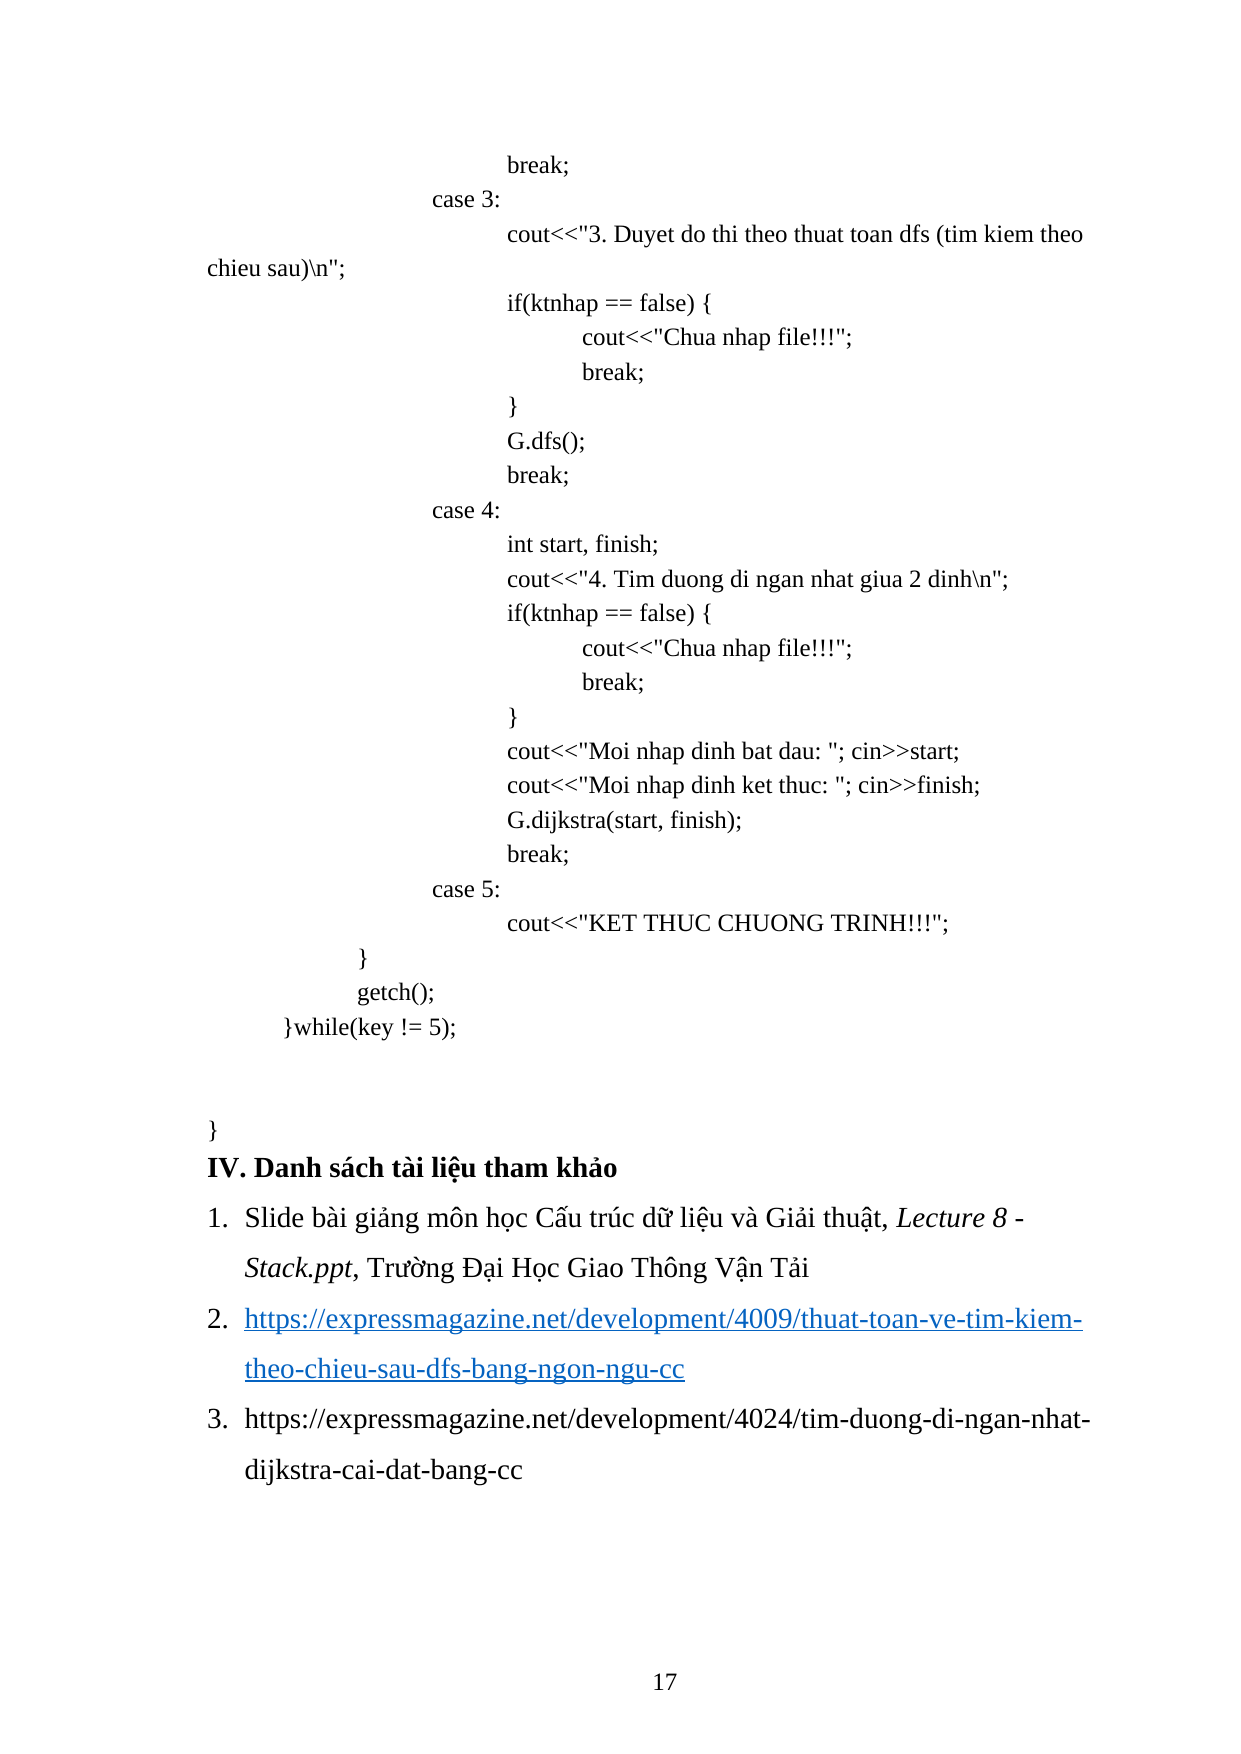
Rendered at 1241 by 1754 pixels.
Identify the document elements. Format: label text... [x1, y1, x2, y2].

subtitle IV. Danh sách tài liệu tham khảo [207, 1150, 1122, 1183]
list https://expressmagazine.net/development/4024/tim-duong-di-ngan-nhat-dijkstra-cai-dat-bang-cc [207, 1401, 1122, 1485]
text cout<<"Moi nhap dinh ket thuc: "; cin>>finish; [207, 771, 1122, 799]
text cout<<"4. Tim duong di ngan nhat giua 2 dinh\n"; [207, 564, 1122, 592]
text break; [207, 667, 1122, 696]
text cout<<"Chua nhap file!!!"; [207, 633, 1122, 661]
text int start, finish; [207, 529, 1122, 558]
text }while(key != 5); [207, 1012, 1122, 1041]
text case 5: [207, 874, 1122, 903]
text break; [207, 357, 1122, 386]
text G.dfs(); [207, 426, 1122, 454]
text cout<<"Moi nhap dinh bat dau: "; cin>>start; [207, 736, 1122, 765]
text case 4: [207, 495, 1122, 523]
text if(ktnhap == false) { [207, 598, 1122, 627]
text } [207, 391, 1122, 420]
text } [207, 943, 1122, 972]
text cout<<"3. Duyet do thi theo thuat toan dfs (tim kiem theo chieu sau)\n"; [207, 219, 1122, 282]
text getch(); [207, 977, 1122, 1006]
text cout<<"KET THUC CHUONG TRINH!!!"; [207, 908, 1122, 937]
list https://expressmagazine.net/development/4009/thuat-toan-ve-tim-kiem-theo-chieu-sau-dfs-bang-ngon-ngu-cc [207, 1301, 1122, 1385]
text break; [207, 460, 1122, 489]
text } [207, 702, 1122, 730]
text break; [207, 839, 1122, 868]
text break; [207, 150, 1122, 179]
text if(ktnhap == false) { [207, 288, 1122, 317]
text case 3: [207, 184, 1122, 213]
text cout<<"Chua nhap file!!!"; [207, 322, 1122, 351]
text G.dijkstra(start, finish); [207, 805, 1122, 834]
list Slide bài giảng môn học Cấu trúc dữ liệu và Giải thuật, Lecture 8 - Stack.ppt, Trường Đại Học Giao Thông Vận Tải [207, 1200, 1122, 1284]
text } [207, 1115, 1122, 1144]
